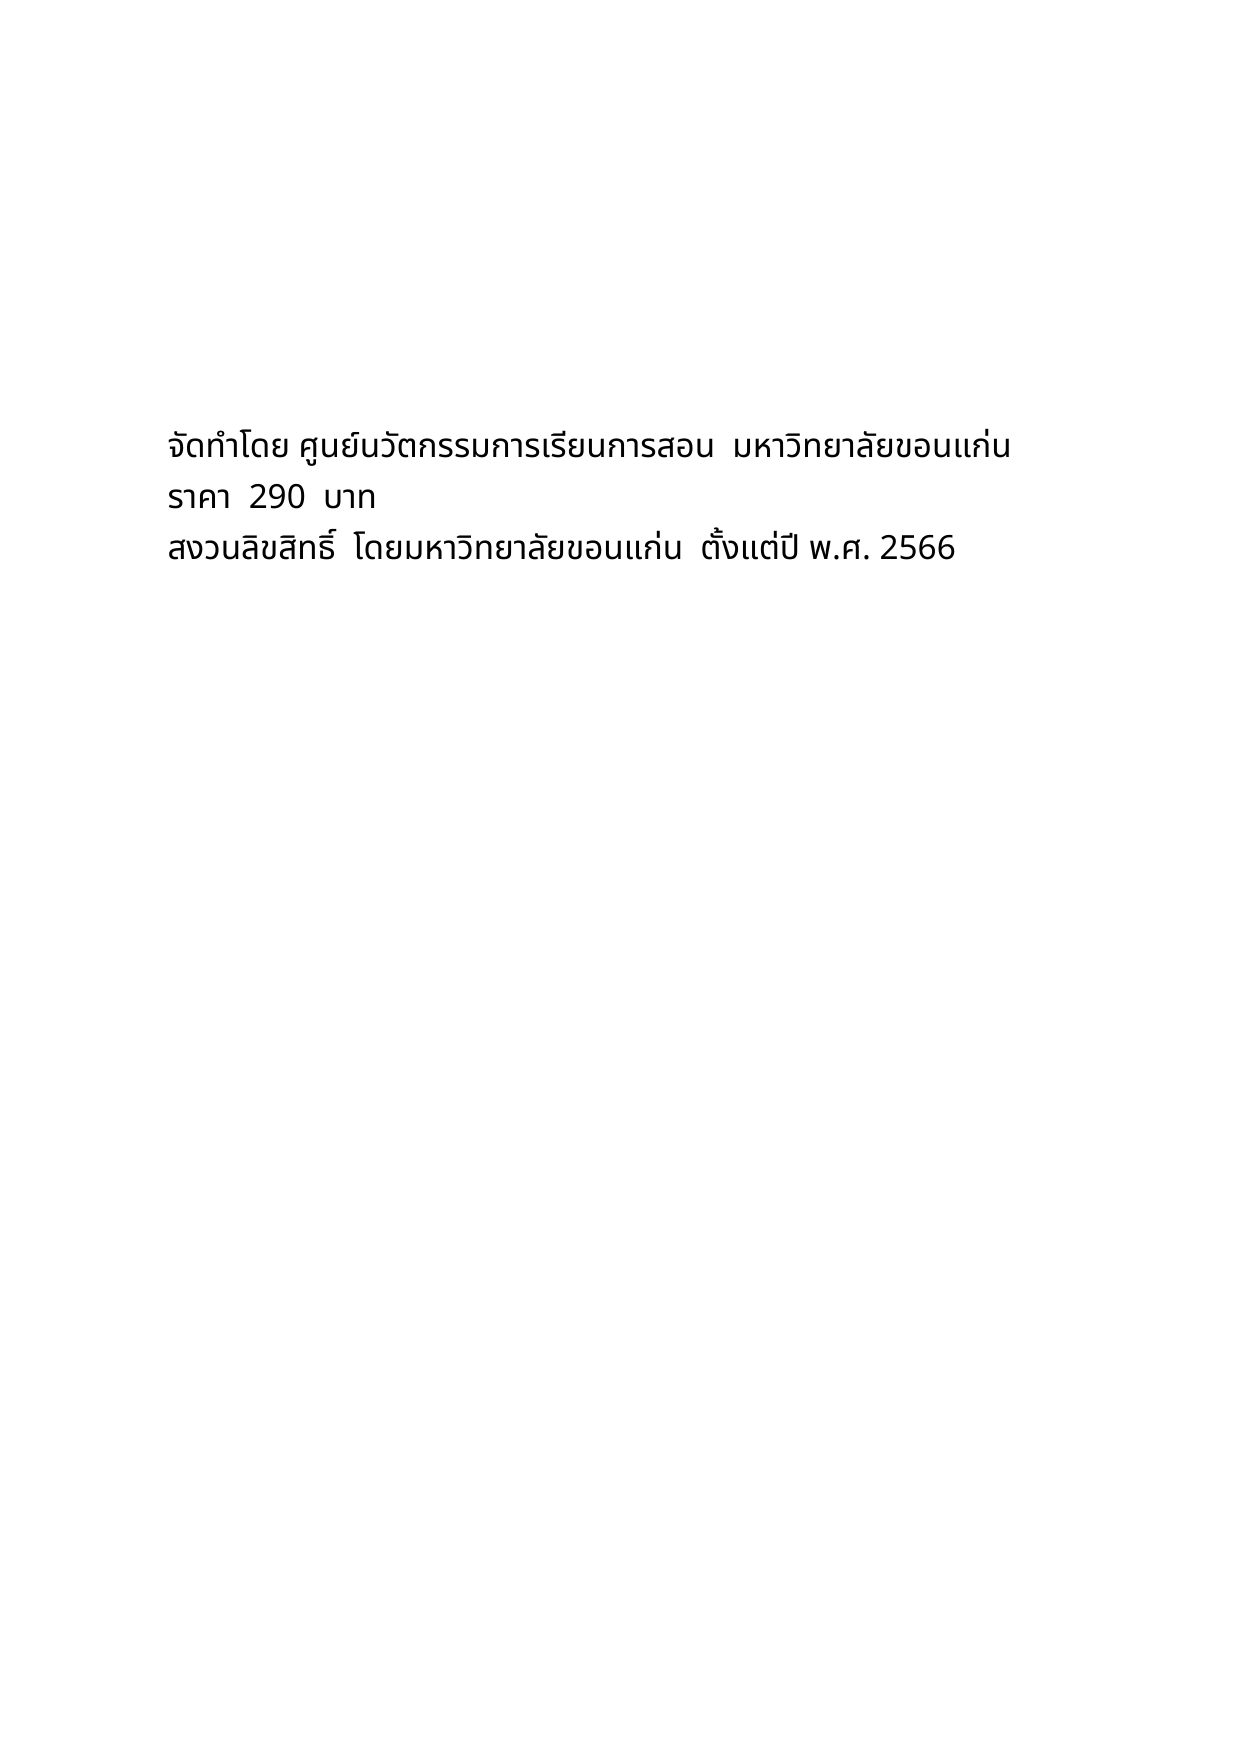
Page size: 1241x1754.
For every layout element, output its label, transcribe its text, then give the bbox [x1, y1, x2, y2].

text ราคา 290 บาท [150, 473, 1090, 523]
text สงวนลิขสิทธิ์ โดยมหาวิทยาลัยขอนแก่น ตั้งแต่ปี พ.ศ. 2566 [150, 523, 1090, 574]
text จัดทำโดย ศูนย์นวัตกรรมการเรียนการสอน มหาวิทยาลัยขอนแก่น [150, 422, 1090, 473]
